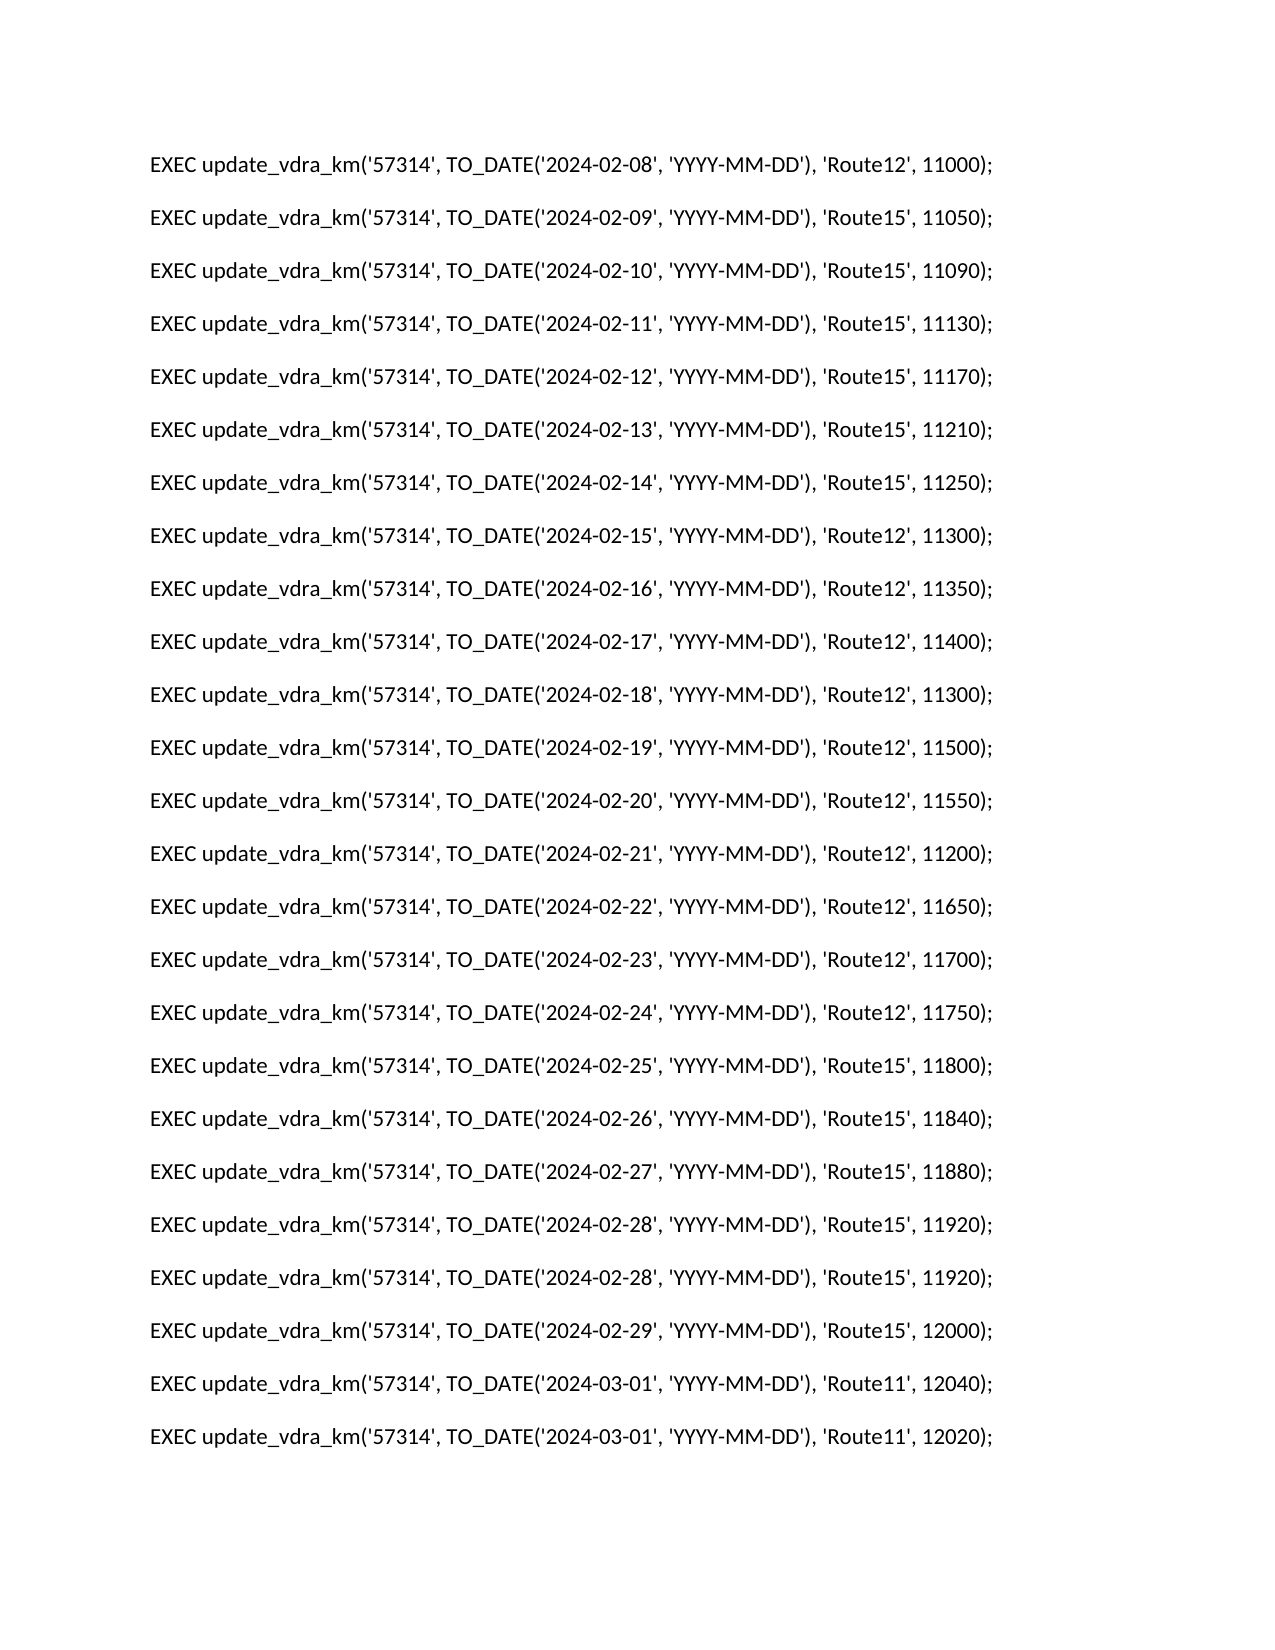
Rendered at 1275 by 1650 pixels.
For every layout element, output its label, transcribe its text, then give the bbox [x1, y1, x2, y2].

text EXEC update_vdra_km('57314', TO_DATE('2024-02-21', 'YYYY-MM-DD'), 'Route12', 11200); [150, 839, 1125, 867]
text EXEC update_vdra_km('57314', TO_DATE('2024-02-22', 'YYYY-MM-DD'), 'Route12', 11650); [150, 892, 1125, 920]
text EXEC update_vdra_km('57314', TO_DATE('2024-02-10', 'YYYY-MM-DD'), 'Route15', 11090); [150, 256, 1125, 284]
text EXEC update_vdra_km('57314', TO_DATE('2024-02-23', 'YYYY-MM-DD'), 'Route12', 11700); [150, 945, 1125, 973]
text EXEC update_vdra_km('57314', TO_DATE('2024-02-27', 'YYYY-MM-DD'), 'Route15', 11880); [150, 1157, 1125, 1185]
text EXEC update_vdra_km('57314', TO_DATE('2024-03-01', 'YYYY-MM-DD'), 'Route11', 12040); [150, 1369, 1125, 1397]
text EXEC update_vdra_km('57314', TO_DATE('2024-02-15', 'YYYY-MM-DD'), 'Route12', 11300); [150, 521, 1125, 549]
text EXEC update_vdra_km('57314', TO_DATE('2024-02-26', 'YYYY-MM-DD'), 'Route15', 11840); [150, 1104, 1125, 1132]
text EXEC update_vdra_km('57314', TO_DATE('2024-02-28', 'YYYY-MM-DD'), 'Route15', 11920); [150, 1210, 1125, 1238]
text EXEC update_vdra_km('57314', TO_DATE('2024-02-16', 'YYYY-MM-DD'), 'Route12', 11350); [150, 574, 1125, 602]
text EXEC update_vdra_km('57314', TO_DATE('2024-02-25', 'YYYY-MM-DD'), 'Route15', 11800); [150, 1051, 1125, 1079]
text EXEC update_vdra_km('57314', TO_DATE('2024-02-11', 'YYYY-MM-DD'), 'Route15', 11130); [150, 309, 1125, 337]
text EXEC update_vdra_km('57314', TO_DATE('2024-02-17', 'YYYY-MM-DD'), 'Route12', 11400); [150, 627, 1125, 655]
text EXEC update_vdra_km('57314', TO_DATE('2024-02-13', 'YYYY-MM-DD'), 'Route15', 11210); [150, 415, 1125, 443]
text EXEC update_vdra_km('57314', TO_DATE('2024-02-19', 'YYYY-MM-DD'), 'Route12', 11500); [150, 733, 1125, 761]
text EXEC update_vdra_km('57314', TO_DATE('2024-03-01', 'YYYY-MM-DD'), 'Route11', 12020); [150, 1422, 1125, 1451]
text EXEC update_vdra_km('57314', TO_DATE('2024-02-18', 'YYYY-MM-DD'), 'Route12', 11300); [150, 680, 1125, 708]
text EXEC update_vdra_km('57314', TO_DATE('2024-02-24', 'YYYY-MM-DD'), 'Route12', 11750); [150, 998, 1125, 1026]
text EXEC update_vdra_km('57314', TO_DATE('2024-02-14', 'YYYY-MM-DD'), 'Route15', 11250); [150, 468, 1125, 496]
text EXEC update_vdra_km('57314', TO_DATE('2024-02-12', 'YYYY-MM-DD'), 'Route15', 11170); [150, 362, 1125, 390]
text EXEC update_vdra_km('57314', TO_DATE('2024-02-29', 'YYYY-MM-DD'), 'Route15', 12000); [150, 1316, 1125, 1344]
text EXEC update_vdra_km('57314', TO_DATE('2024-02-20', 'YYYY-MM-DD'), 'Route12', 11550); [150, 786, 1125, 814]
text EXEC update_vdra_km('57314', TO_DATE('2024-02-28', 'YYYY-MM-DD'), 'Route15', 11920); [150, 1263, 1125, 1291]
text EXEC update_vdra_km('57314', TO_DATE('2024-02-08', 'YYYY-MM-DD'), 'Route12', 11000); [150, 150, 1125, 178]
text EXEC update_vdra_km('57314', TO_DATE('2024-02-09', 'YYYY-MM-DD'), 'Route15', 11050); [150, 203, 1125, 231]
